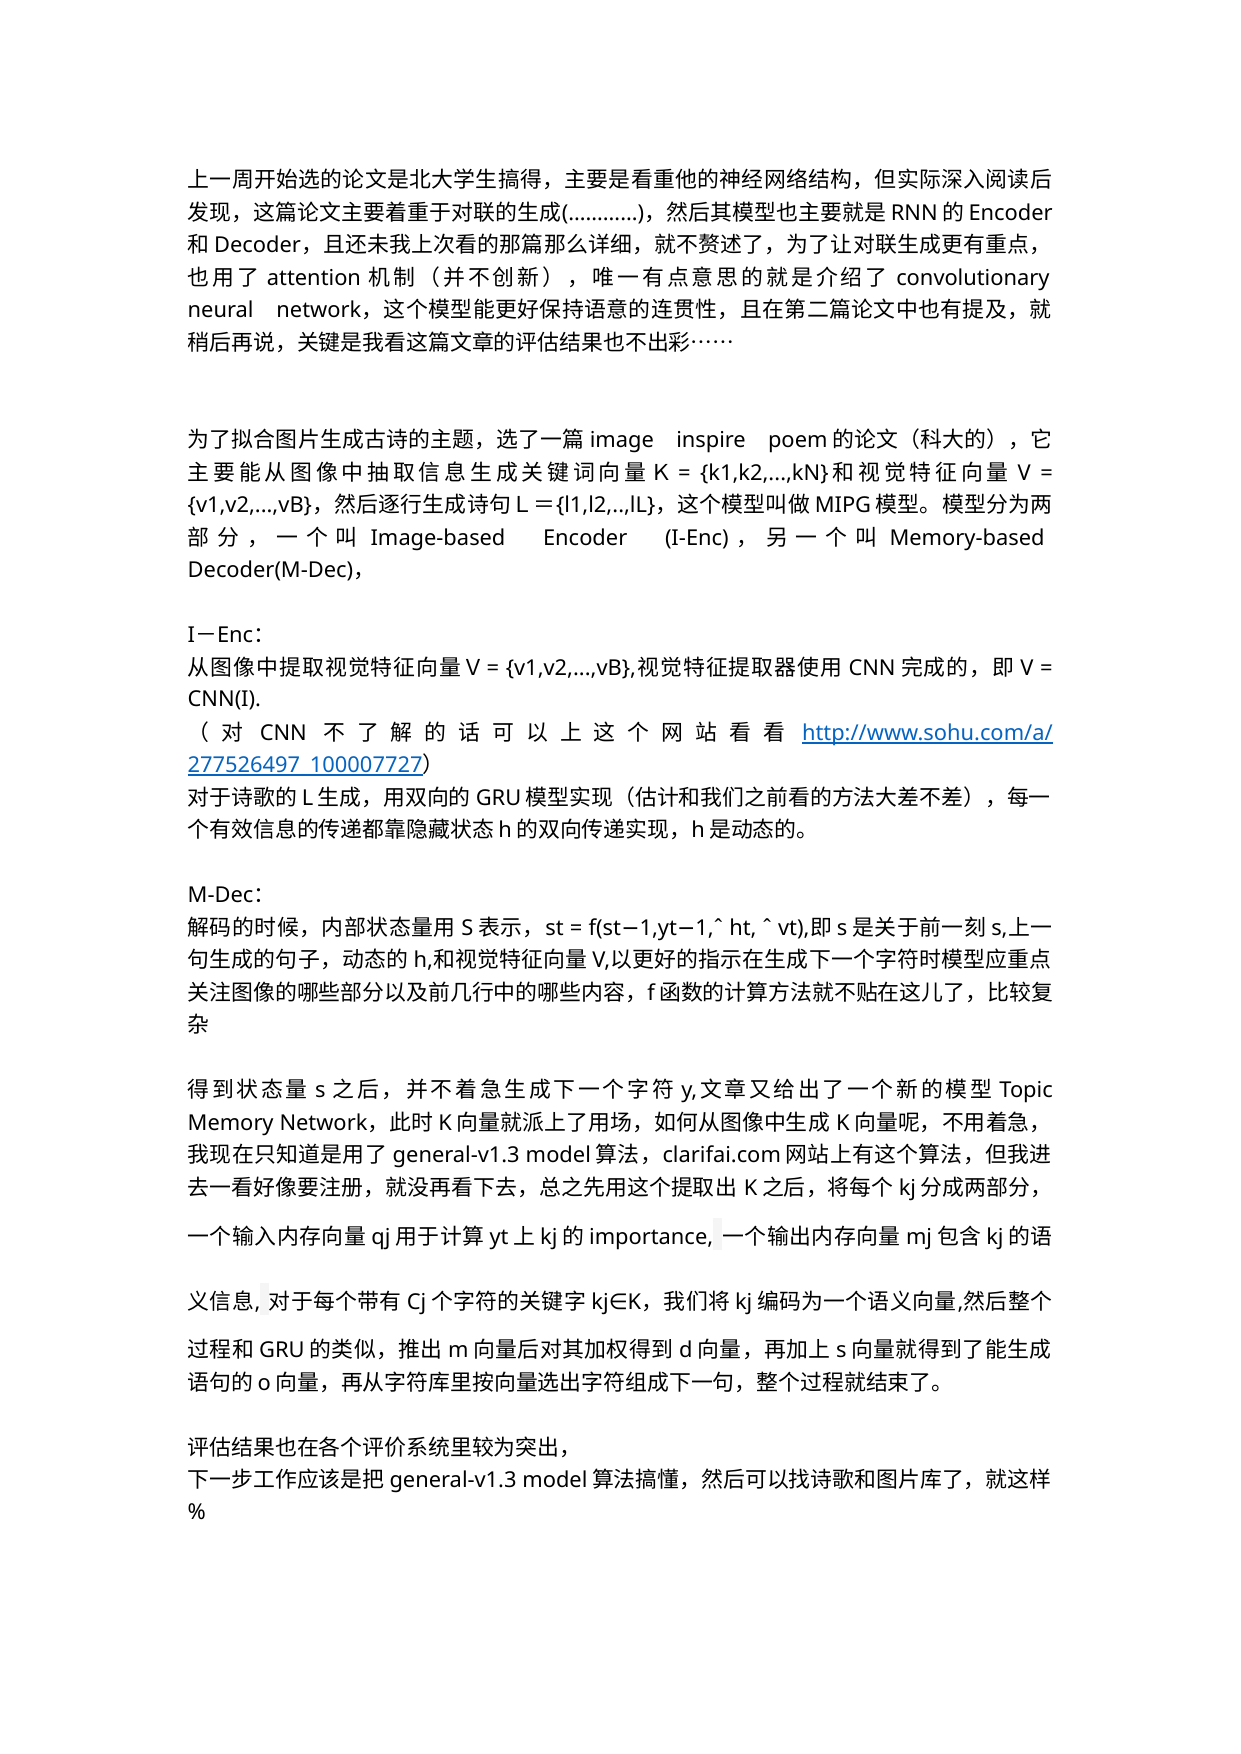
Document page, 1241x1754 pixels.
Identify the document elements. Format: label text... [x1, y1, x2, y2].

text 评估结果也在各个评价系统里较为突出， [187, 1429, 1053, 1462]
text 得到状态量s之后，并不着急生成下一个字符y,文章又给出了一个新的模型Topic Memory Network，此时K向量就派上了用场，如何从图像中生成K向量呢，不用着急，我现在只知道是用了general-v1.3 model算法，clarifai.com网站上有这个算法，但我进去一看好像要注册，就没再看下去，总之先用这个提取出K之后，将每个kj分成两部分，一个输入内存向量qj用于计算yt上kj的importance, 一个输出内存向量mj包含kj的语义信息, 对于每个带有Cj个字符的关键字kj∈K，我们将kj编码为一个语义向量,然后整个过程和GRU的类似，推出m向量后对其加权得到d向量，再加上s向量就得到了能生成语句的o向量，再从字符库里按向量选出字符组成下一句，整个过程就结束了。 [187, 1072, 1053, 1397]
text 下一步工作应该是把general-v1.3 model算法搞懂，然后可以找诗歌和图片库了，就这样% [187, 1462, 1053, 1527]
text 解码的时候，内部状态量用S表示，st = f(st−1,yt−1,ˆ ht, ˆ vt),即s是关于前一刻s,上一句生成的句子，动态的h,和视觉特征向量V,以更好的指示在生成下一个字符时模型应重点关注图像的哪些部分以及前几行中的哪些内容，f函数的计算方法就不贴在这儿了，比较复杂 [187, 909, 1053, 1039]
text M-Dec： [187, 877, 1053, 909]
text I－Enc： [187, 617, 1053, 649]
text 从图像中提取视觉特征向量Ｖ= {v1,v2,...,vB},视觉特征提取器使用CNN完成的，即V = CNN(I). [187, 649, 1053, 714]
text 上一周开始选的论文是北大学生搞得，主要是看重他的神经网络结构，但实际深入阅读后发现，这篇论文主要着重于对联的生成(…………)，然后其模型也主要就是RNN的Encoder和Decoder，且还未我上次看的那篇那么详细，就不赘述了，为了让对联生成更有重点，也用了attention机制（并不创新），唯一有点意思的就是介绍了convolutionary neural network，这个模型能更好保持语意的连贯性，且在第二篇论文中也有提及，就稍后再说，关键是我看这篇文章的评估结果也不出彩…… [187, 162, 1053, 357]
text （对CNN不了解的话可以上这个网站看看http://www.sohu.com/a/277526497_100007727） [187, 714, 1053, 779]
text 为了拟合图片生成古诗的主题，选了一篇image inspire poem的论文（科大的），它主要能从图像中抽取信息生成关键词向量Ｋ= {k1,k2,...,kN}和视觉特征向量V = {v1,v2,...,vB}，然后逐行生成诗句Ｌ＝{l1,l2,..,lL}，这个模型叫做MIPG模型。模型分为两部分，一个叫Image-based Encoder (I-Enc)，另一个叫Memory-based Decoder(M-Dec)， [187, 422, 1053, 584]
text 对于诗歌的L生成，用双向的GRU模型实现（估计和我们之前看的方法大差不差），每一个有效信息的传递都靠隐藏状态h的双向传递实现，h是动态的。 [187, 779, 1053, 844]
